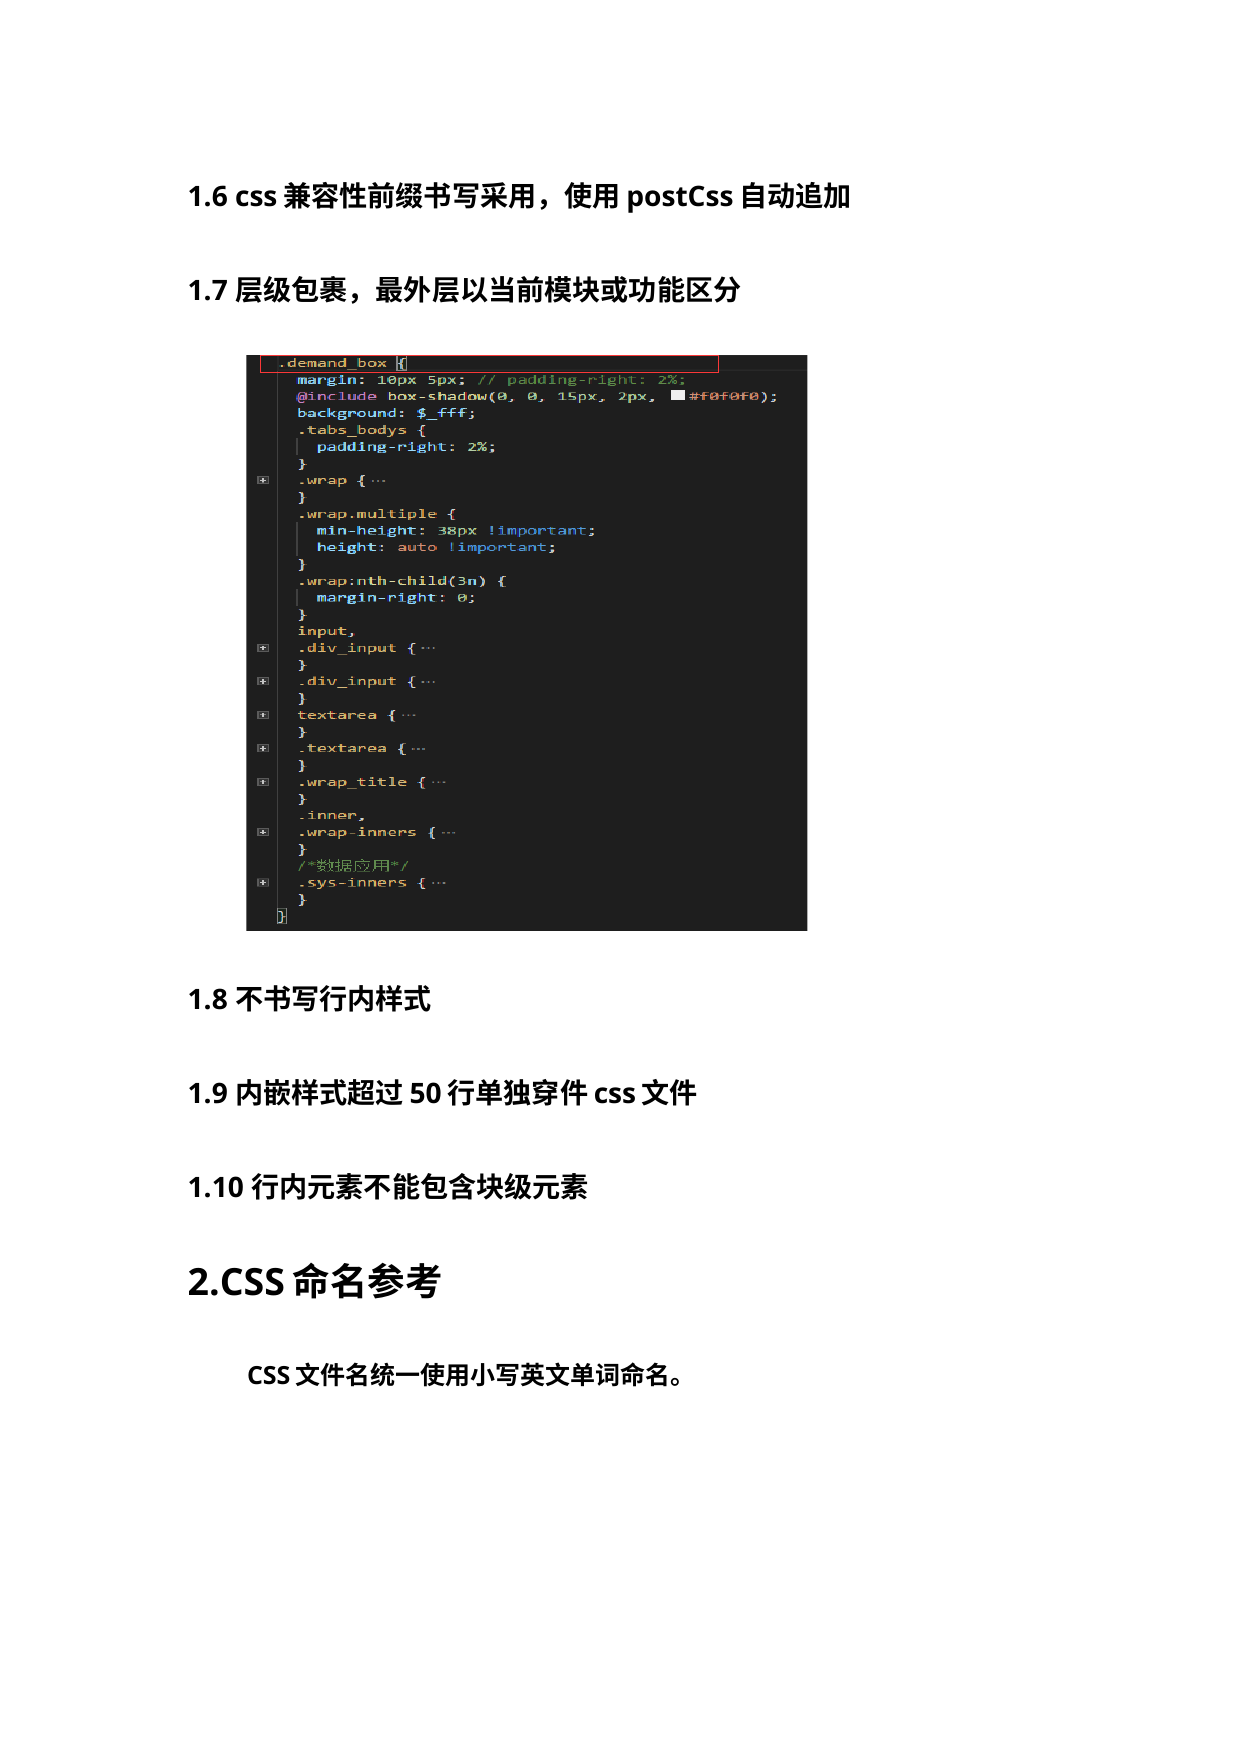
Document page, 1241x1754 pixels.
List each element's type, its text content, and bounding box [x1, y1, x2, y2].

subtitle 2.CSS命名参考 [187, 1247, 1053, 1312]
picture [246, 355, 808, 931]
subtitle 1.6 css兼容性前缀书写采用，使用postCss自动追加 [187, 162, 1053, 227]
text CSS文件名统一使用小写英文单词命名。 [187, 1341, 1053, 1406]
subtitle 1.10 行内元素不能包含块级元素 [187, 1153, 1053, 1218]
subtitle 1.9 内嵌样式超过50行单独穿件css文件 [187, 1059, 1053, 1124]
subtitle 1.7 层级包裹，最外层以当前模块或功能区分 [187, 256, 1053, 321]
subtitle 1.8 不书写行内样式 [187, 964, 1053, 1029]
